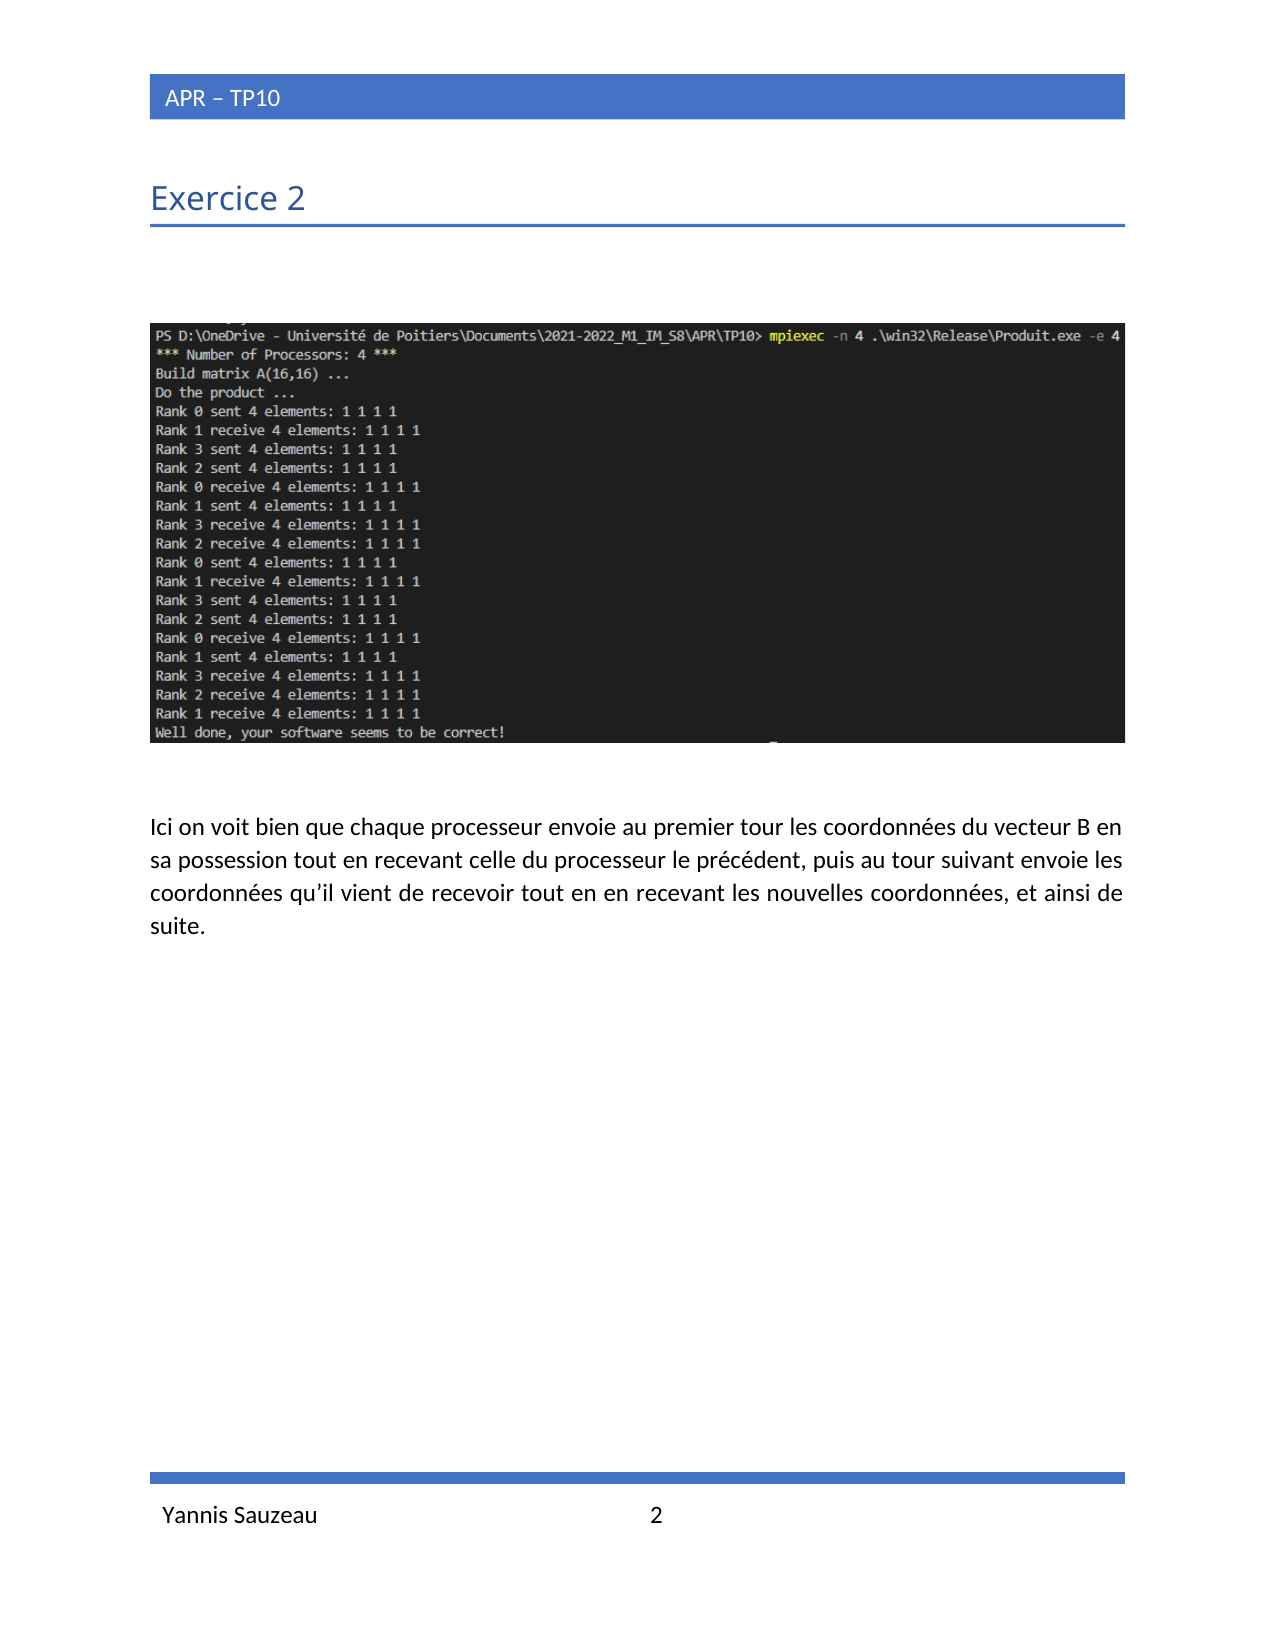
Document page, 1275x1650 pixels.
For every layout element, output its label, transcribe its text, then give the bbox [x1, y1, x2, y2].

picture [150, 323, 1125, 743]
subtitle Exercice 2 [150, 175, 1125, 220]
text Ici on voit bien que chaque processeur envoie au premier tour les coordonnées du vecteur B en sa possession tout en recevant celle du processeur le précédent, puis au tour suivant envoie les coordonnées qu’il vient de recevoir tout en en recevant les nouvelles coordonnées, et ainsi de suite. [150, 811, 1125, 940]
